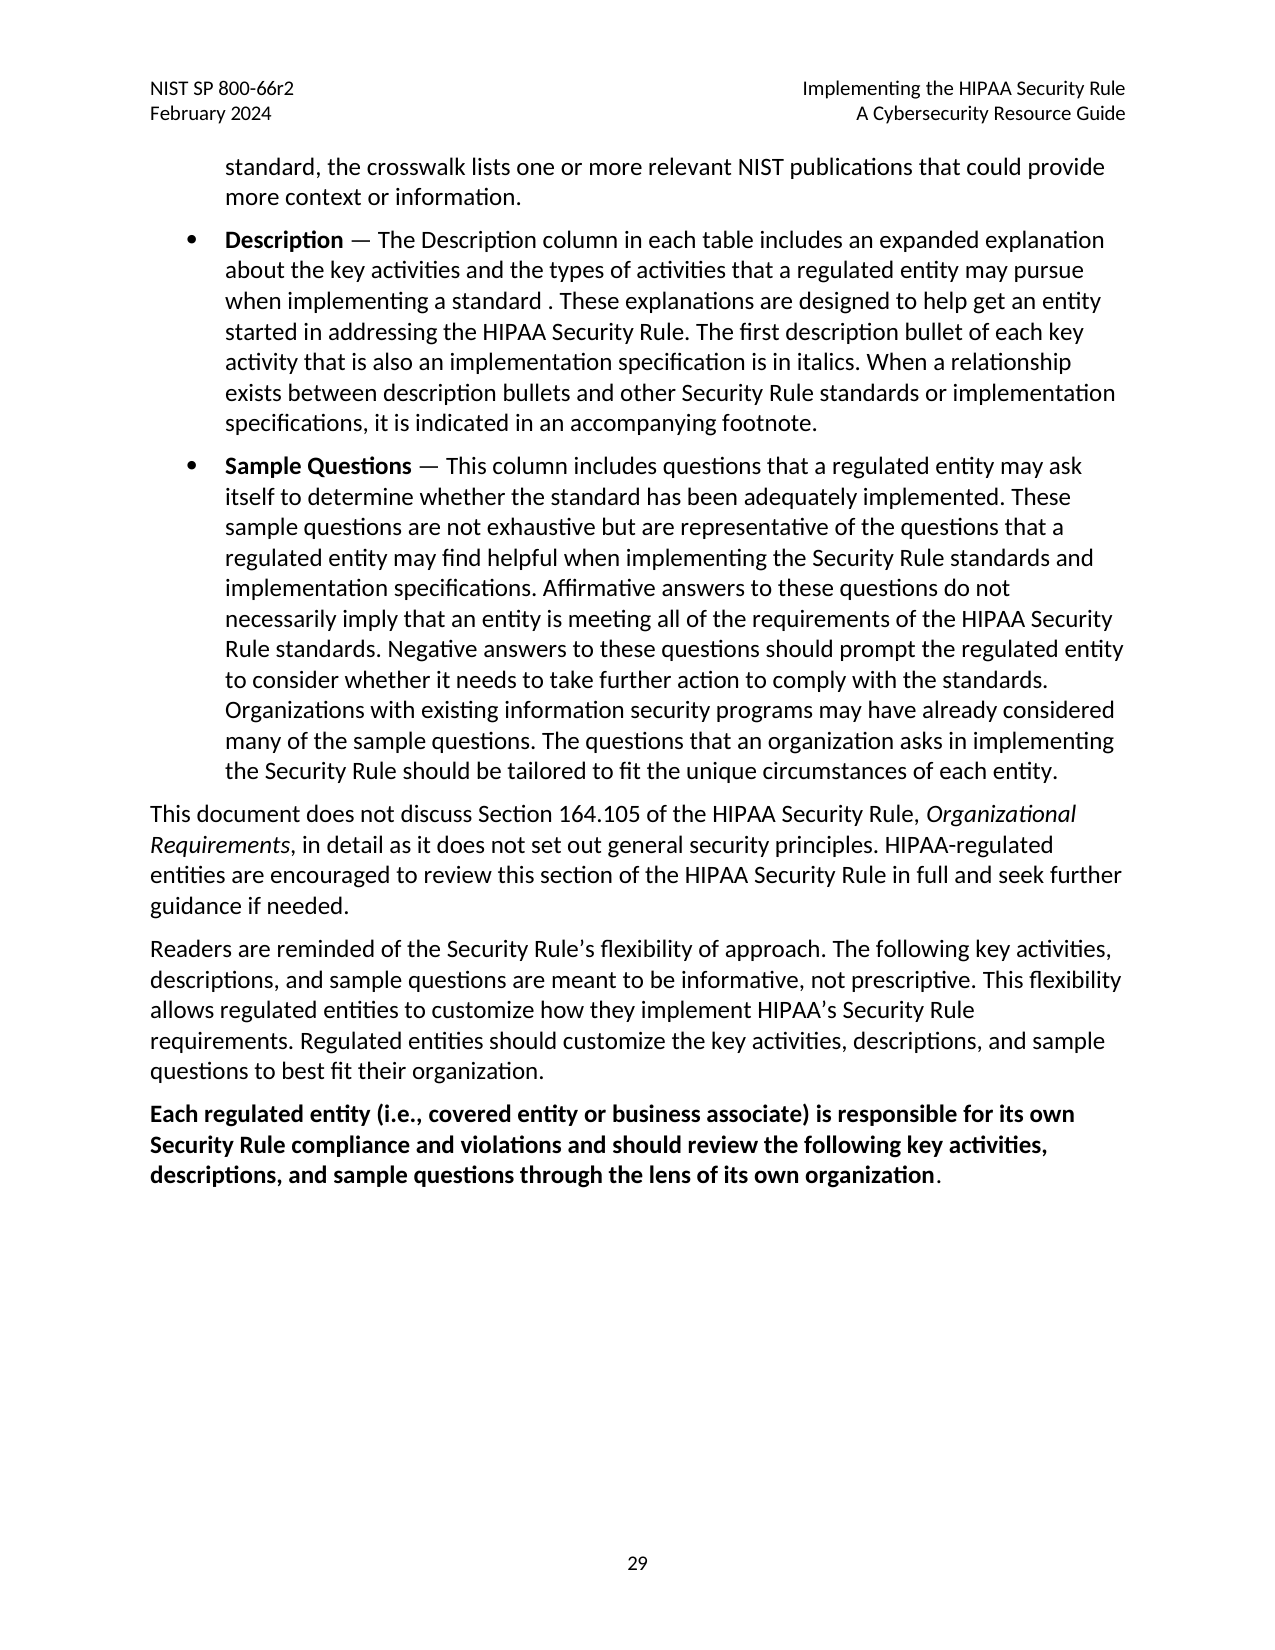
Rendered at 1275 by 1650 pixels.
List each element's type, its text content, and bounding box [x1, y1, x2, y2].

text This document does not discuss Section 164.105 of the HIPAA Security Rule, Organizational Requirements, in detail as it does not set out general security principles. HIPAA-regulated entities are encouraged to review this section of the HIPAA Security Rule in full and seek further guidance if needed. [150, 799, 1124, 921]
text standard, the crosswalk lists one or more relevant NIST publications that could provide more context or information. [225, 151, 1139, 212]
list Sample Questions — This column includes questions that a regulated entity may ask itself to determine whether the standard has been adequately implemented. These sample questions are not exhaustive but are representative of the questions that a regulated entity may find helpful when implementing the Security Rule standards and implementation specifications. Affirmative answers to these questions do not necessarily imply that an entity is meeting all of the requirements of the HIPAA Security Rule standards. Negative answers to these questions should prompt the regulated entity to consider whether it needs to take further action to comply with the standards. Organizations with existing information security programs may have already considered many of the sample questions. The questions that an organization asks in implementing the Security Rule should be tailored to fit the unique circumstances of each entity. [187, 450, 1125, 786]
text Each regulated entity (i.e., covered entity or business associate) is responsible for its own Security Rule compliance and violations and should review the following key activities, descriptions, and sample questions through the lens of its own organization. [150, 1098, 1126, 1190]
text Readers are reminded of the Security Rule’s flexibility of approach. The following key activities, descriptions, and sample questions are meant to be informative, not prescriptive. This flexibility allows regulated entities to customize how they implement HIPAA’s Security Rule requirements. Regulated entities should customize the key activities, descriptions, and sample questions to best fit their organization. [150, 933, 1122, 1086]
list Description — The Description column in each table includes an expanded explanation about the key activities and the types of activities that a regulated entity may pursue when implementing a standard . These explanations are designed to help get an entity started in addressing the HIPAA Security Rule. The first description bullet of each key activity that is also an implementation specification is in italics. When a relationship exists between description bullets and other Security Rule standards or implementation specifications, it is indicated in an accompanying footnote. [187, 224, 1117, 438]
